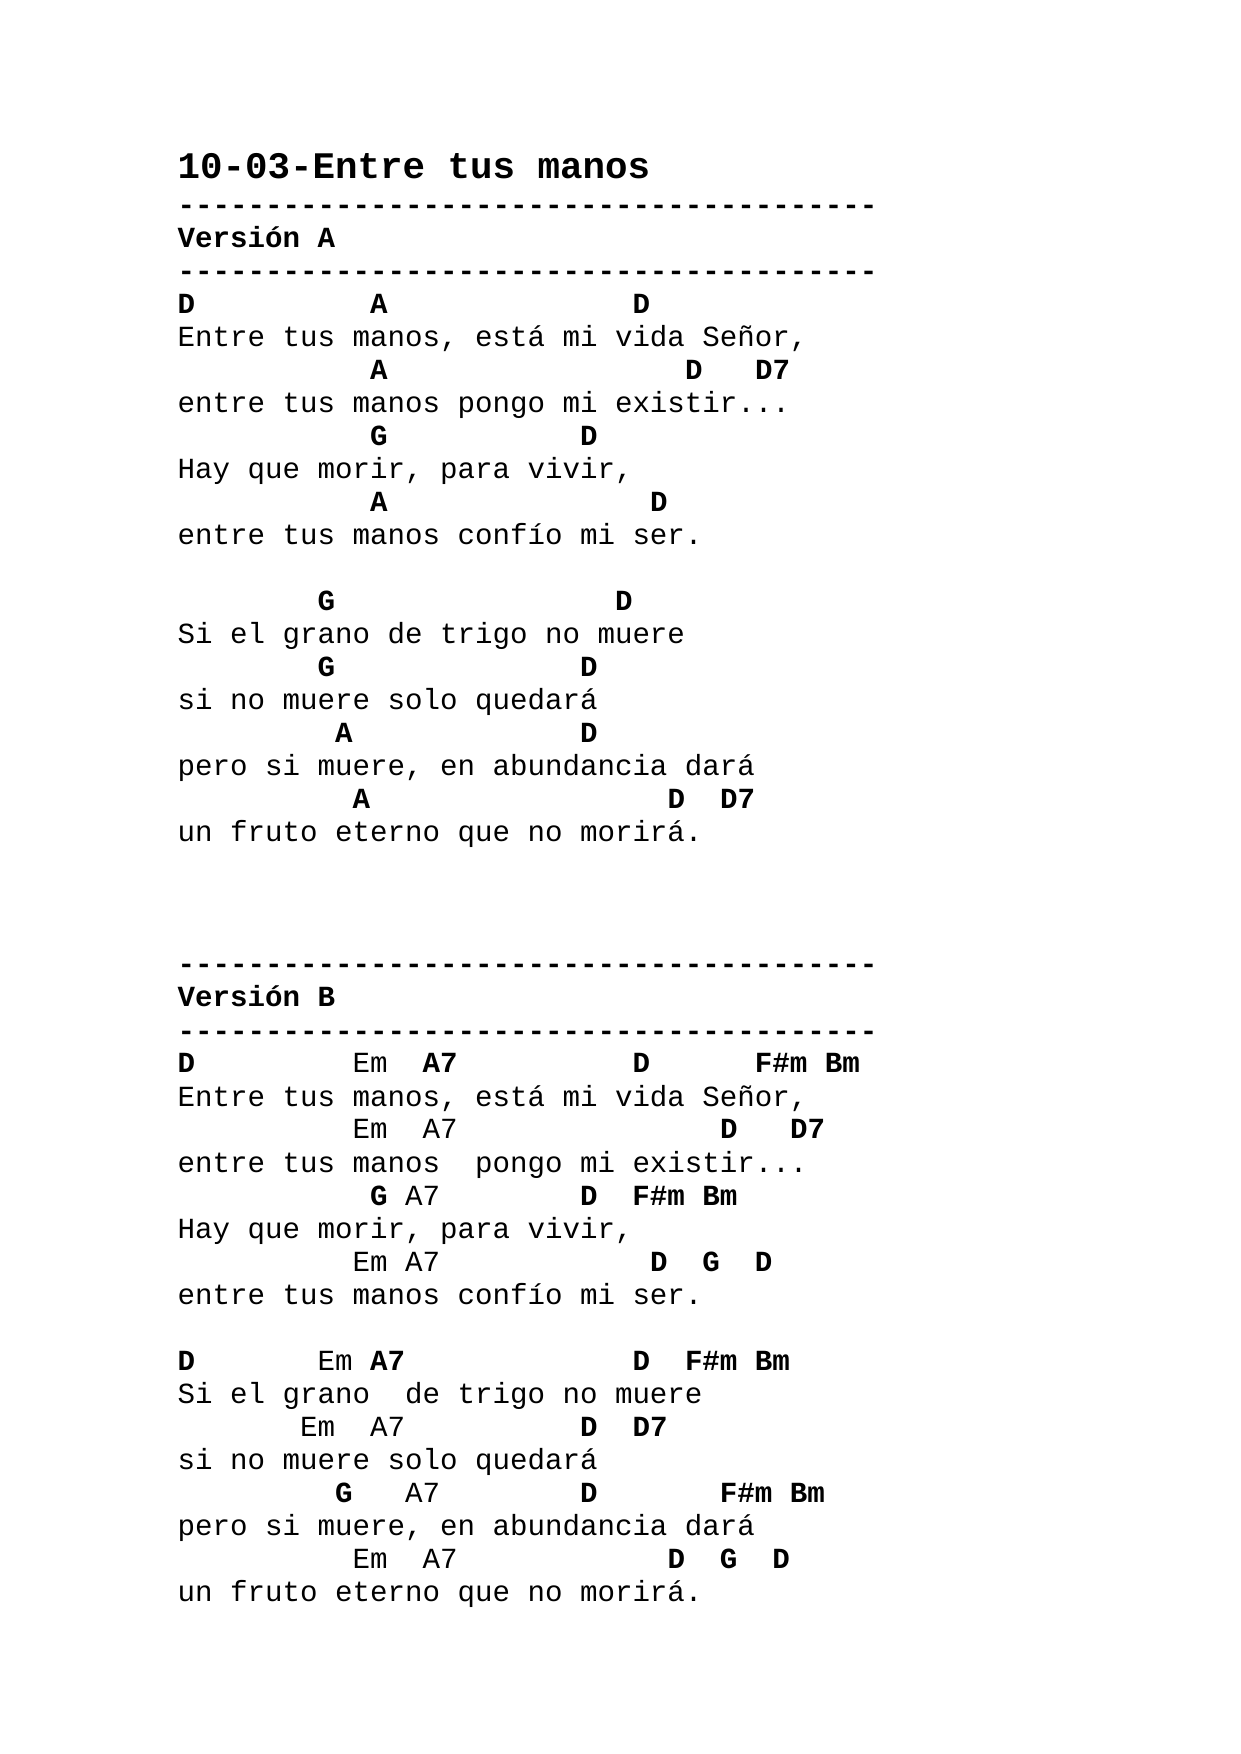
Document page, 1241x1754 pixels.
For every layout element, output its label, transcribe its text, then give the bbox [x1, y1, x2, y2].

text Si el grano de trigo no muere [177, 1379, 1063, 1412]
text Hay que morir, para vivir, [177, 454, 1063, 487]
text D A D [177, 289, 1063, 322]
text entre tus manos confío mi ser. [177, 520, 1063, 553]
text G D [177, 586, 1063, 619]
text si no muere solo quedará [177, 685, 1063, 718]
text entre tus manos confío mi ser. [177, 1280, 1063, 1313]
text Versión A [177, 223, 1063, 256]
text Em A7 D G D [177, 1247, 1063, 1280]
text D Em A7 D F#m Bm [177, 1346, 1063, 1379]
text Em A7 D D7 [177, 1412, 1063, 1445]
text G A7 D F#m Bm [177, 1181, 1063, 1214]
text ---------------------------------------- [177, 190, 1063, 223]
text Hay que morir, para vivir, [177, 1214, 1063, 1247]
text A D D7 [177, 355, 1063, 388]
text pero si muere, en abundancia dará [177, 751, 1063, 784]
text Si el grano de trigo no muere [177, 619, 1063, 652]
text Entre tus manos, está mi vida Señor, [177, 322, 1063, 355]
text pero si muere, en abundancia dará [177, 1511, 1063, 1544]
text si no muere solo quedará [177, 1445, 1063, 1478]
text entre tus manos pongo mi existir... [177, 388, 1063, 421]
text un fruto eterno que no morirá. [177, 817, 1063, 851]
text Entre tus manos, está mi vida Señor, [177, 1082, 1063, 1115]
text Em A7 D G D [177, 1544, 1063, 1577]
text Versión B [177, 983, 1063, 1016]
text A D D7 [177, 784, 1063, 817]
text D Em A7 D F#m Bm [177, 1049, 1063, 1082]
text 10-03-Entre tus manos [177, 148, 1063, 190]
text A D [177, 487, 1063, 520]
text A D [177, 718, 1063, 751]
text ---------------------------------------- [177, 949, 1063, 983]
text ---------------------------------------- [177, 1016, 1063, 1049]
text ---------------------------------------- [177, 256, 1063, 289]
text un fruto eterno que no morirá. [177, 1577, 1063, 1610]
text entre tus manos pongo mi existir... [177, 1148, 1063, 1181]
text Em A7 D D7 [177, 1115, 1063, 1148]
text G D [177, 652, 1063, 685]
text G A7 D F#m Bm [177, 1478, 1063, 1511]
text G D [177, 421, 1063, 454]
